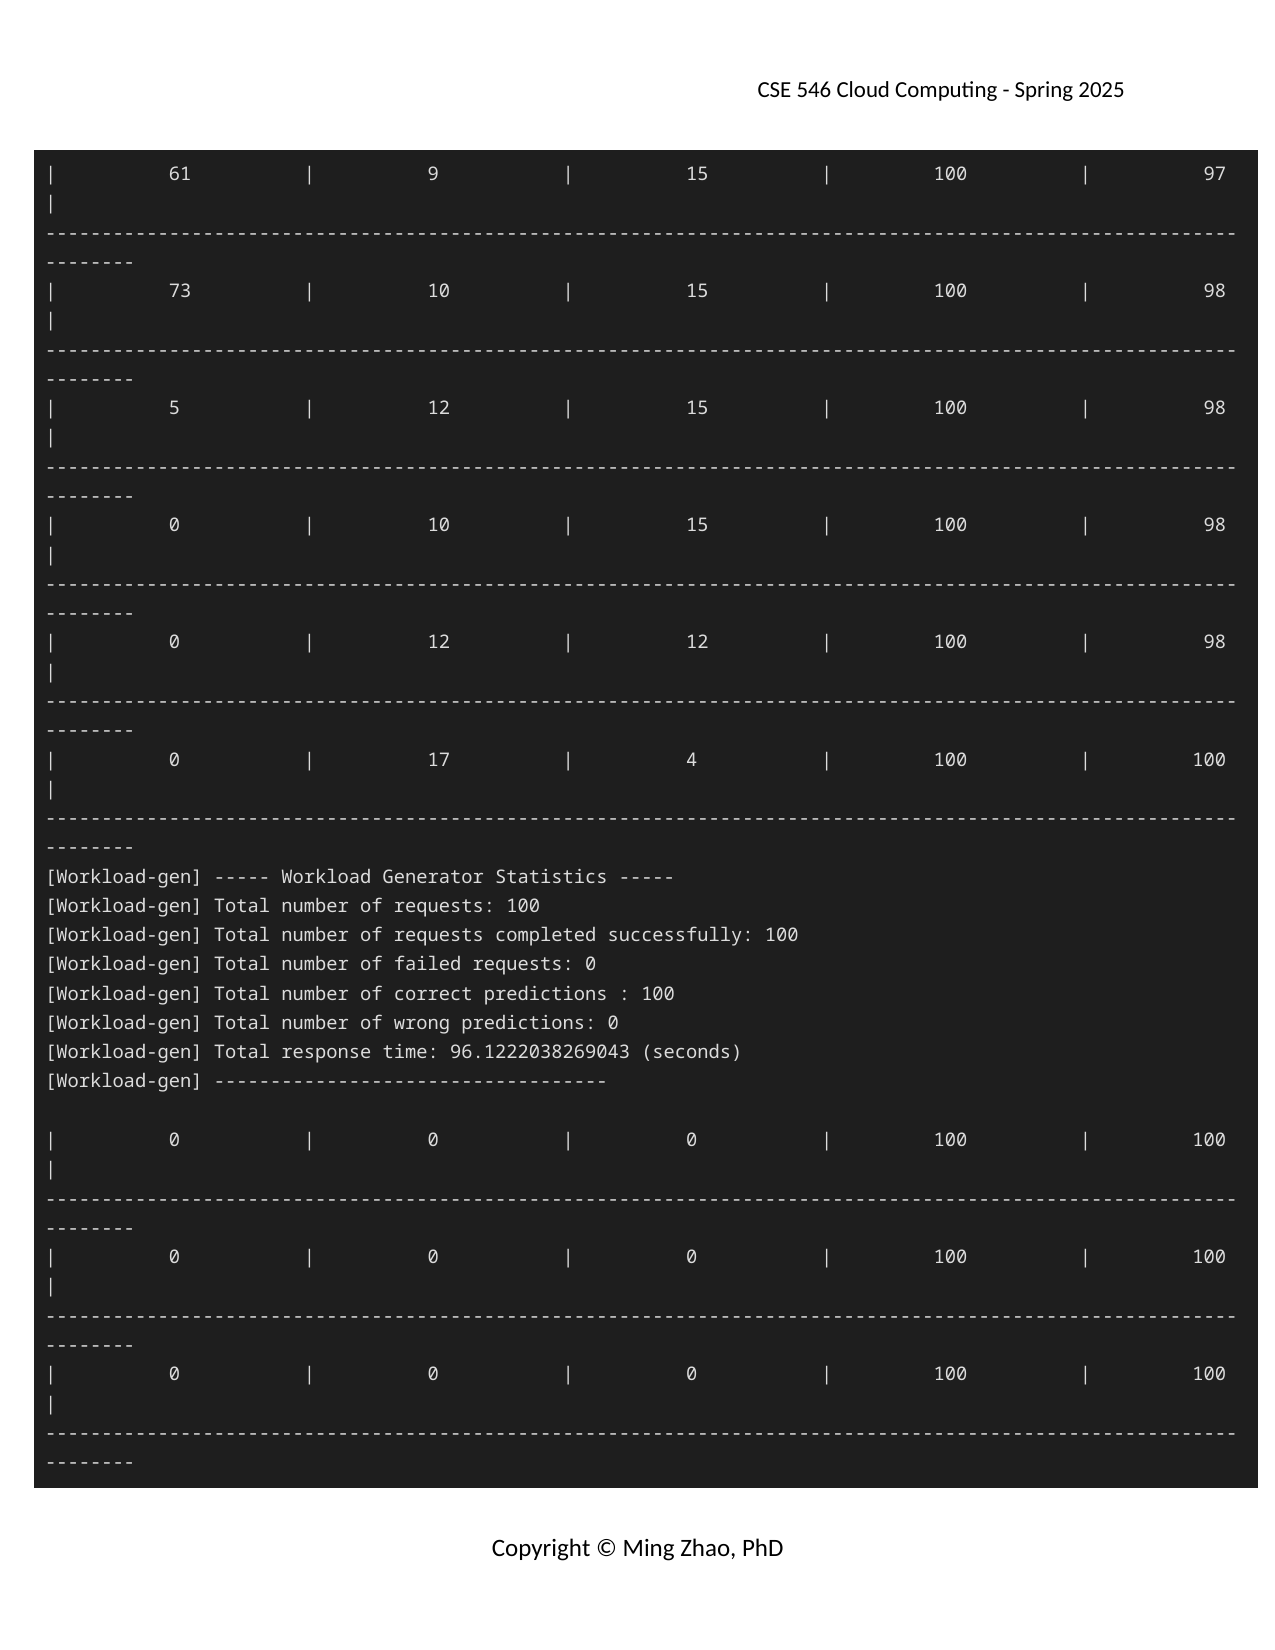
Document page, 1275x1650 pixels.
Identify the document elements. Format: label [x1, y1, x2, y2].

table_header [34, 150, 1258, 1488]
